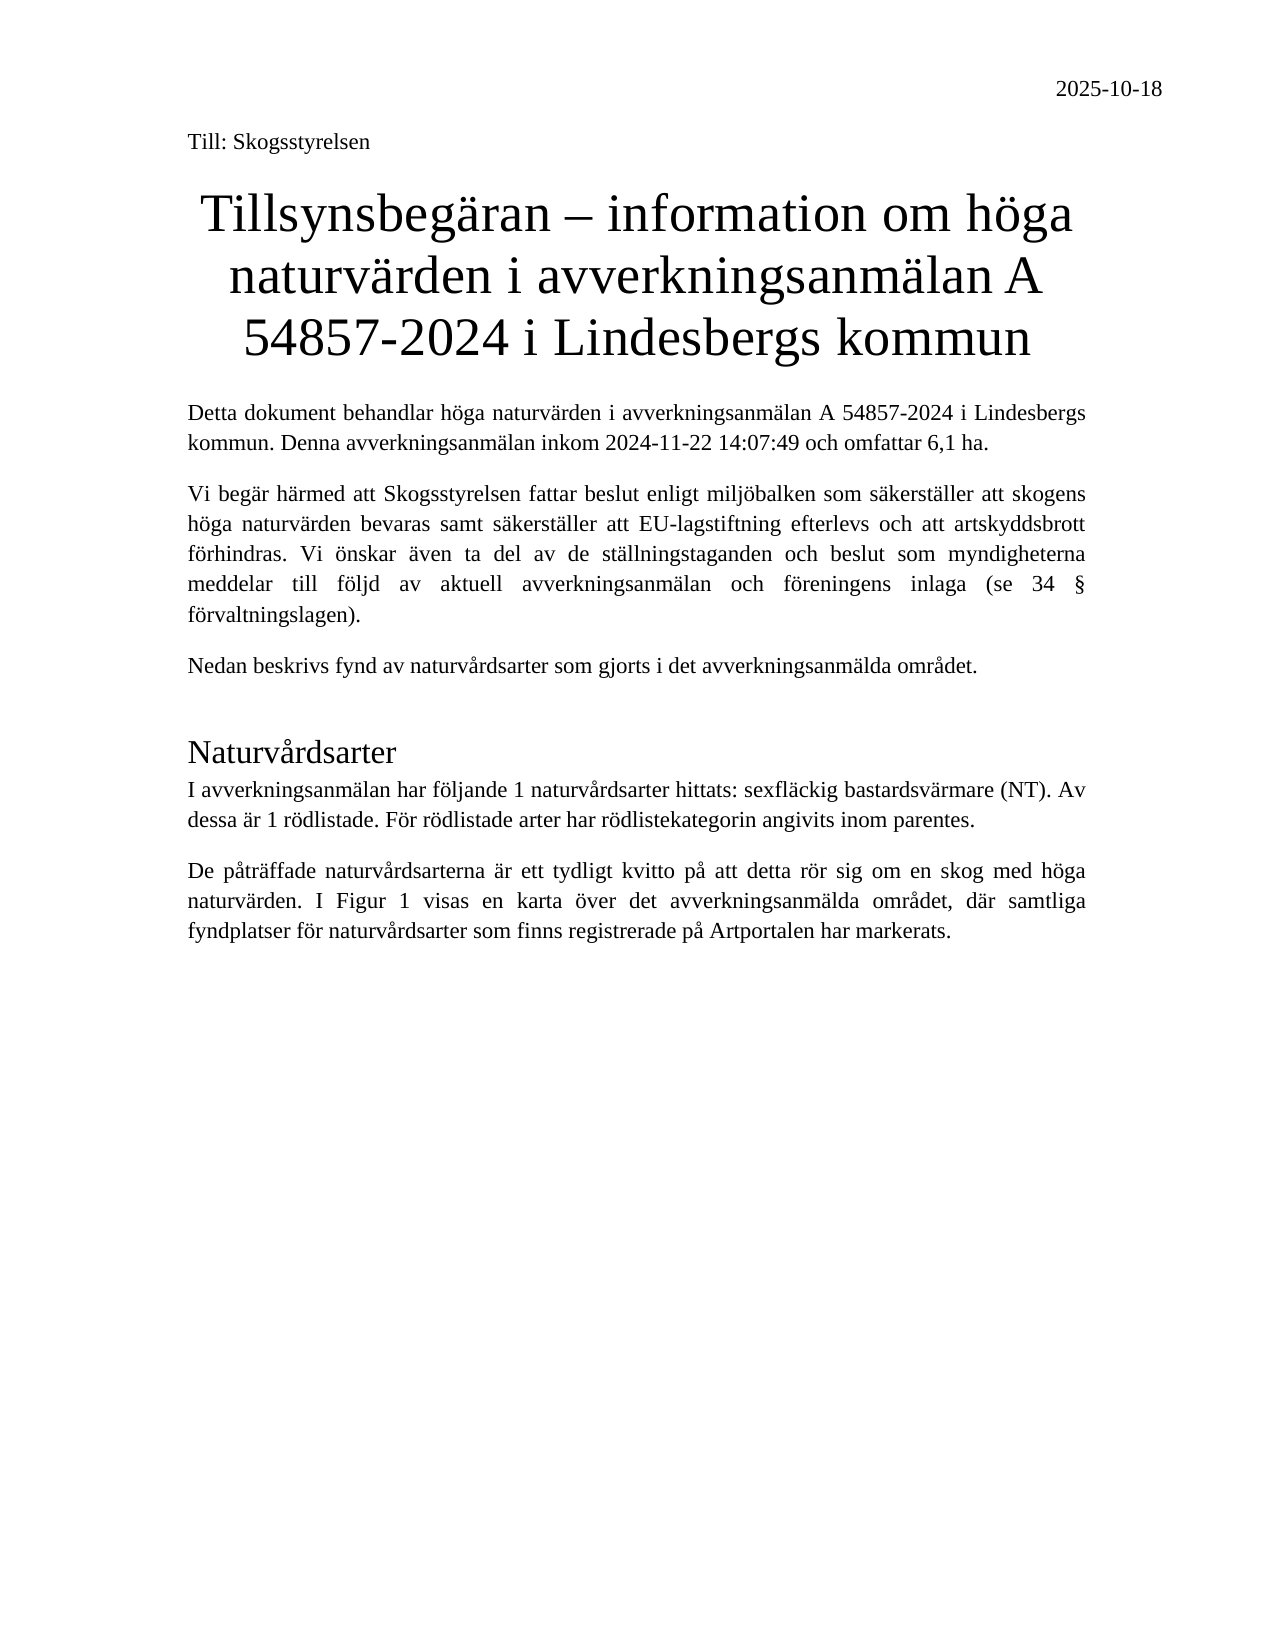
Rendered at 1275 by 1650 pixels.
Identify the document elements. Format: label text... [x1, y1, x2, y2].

text I avverkningsanmälan har följande 1 naturvårdsarter hittats: sexfläckig bastardsvärmare (NT). Av dessa är 1 rödlistade. För rödlistade arter har rödlistekategorin angivits inom parentes. [187, 776, 1087, 832]
text Detta dokument behandlar höga naturvärden i avverkningsanmälan A 54857-2024 i Lindesbergs kommun. Denna avverkningsanmälan inkom 2024-11-22 14:07:49 och omfattar 6,1 ha. [187, 398, 1087, 455]
text Vi begär härmed att Skogsstyrelsen fattar beslut enligt miljöbalken som säkerställer att skogens höga naturvärden bevaras samt säkerställer att EU-lagstiftning efterlevs och att artskyddsbrott förhindras. Vi önskar även ta del av de ställningstaganden och beslut som myndigheterna meddelar till följd av aktuell avverkningsanmälan och föreningens inlaga (se 34 § förvaltningslagen). [187, 480, 1087, 627]
subtitle Naturvårdsarter [187, 732, 1087, 770]
text Nedan beskrivs fynd av naturvårdsarter som gjorts i det avverkningsanmälda området. [187, 652, 1087, 678]
text De påträffade naturvårdsarterna är ett tydligt kvitto på att detta rör sig om en skog med höga naturvärden. I Figur 1 visas en karta över det avverkningsanmälda området, där samtliga fyndplatser för naturvårdsarter som finns registrerade på Artportalen har markerats. [187, 857, 1087, 944]
title Tillsynsbegäran – information om höga naturvärden i avverkningsanmälan A 54857-2024 i Lindesbergs kommun [187, 180, 1087, 367]
